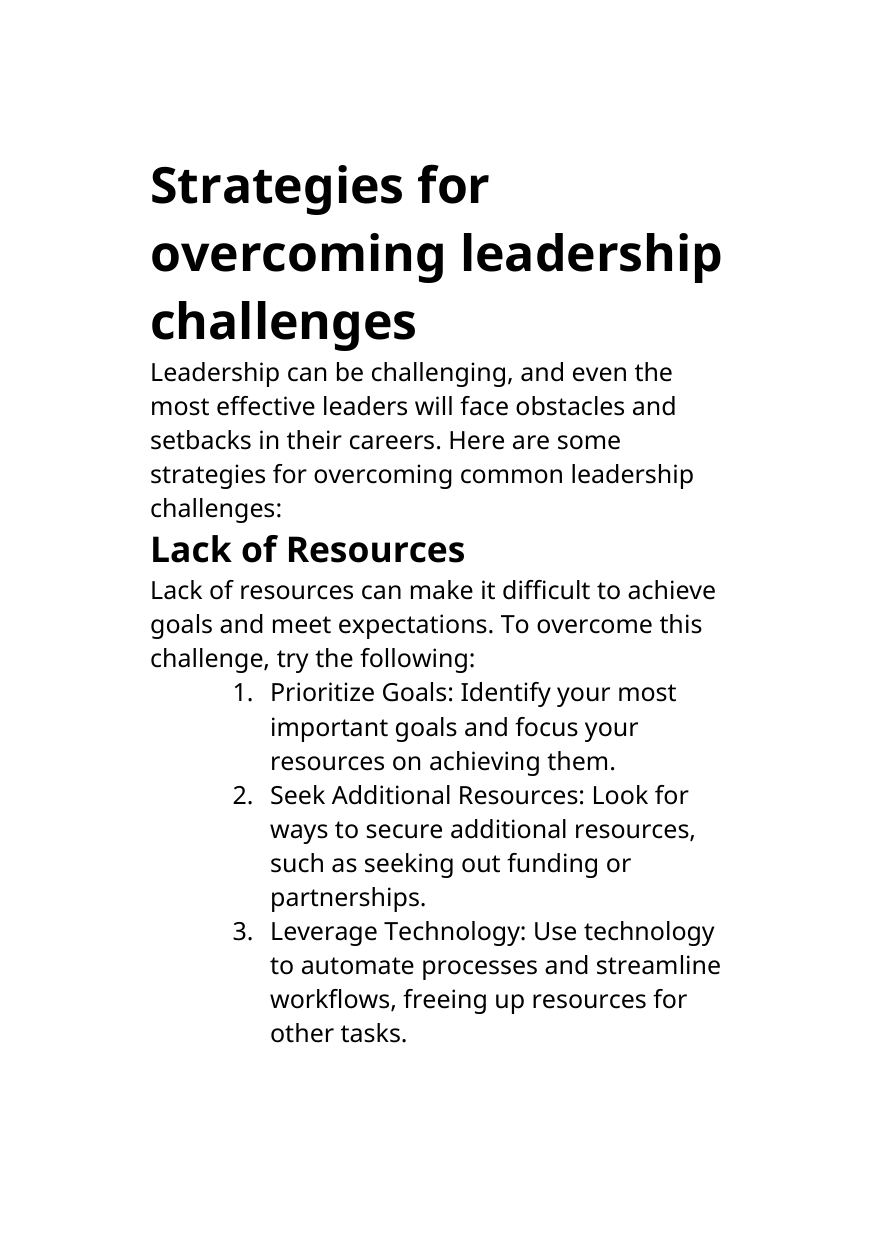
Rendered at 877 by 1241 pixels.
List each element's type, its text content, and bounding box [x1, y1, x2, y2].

text Lack of resources can make it difficult to achieve goals and meet expectations. To overcome this challenge, try the following: [150, 573, 727, 675]
subtitle Strategies for overcoming leadership challenges [150, 150, 727, 354]
list Seek Additional Resources: Look for ways to secure additional resources, such as seeking out funding or partnerships. [232, 777, 727, 913]
list Leverage Technology: Use technology to automate processes and streamline workflows, freeing up resources for other tasks. [232, 913, 727, 1050]
list Prioritize Goals: Identify your most important goals and focus your resources on achieving them. [232, 675, 727, 777]
subtitle Lack of Resources [150, 525, 727, 573]
text Leadership can be challenging, and even the most effective leaders will face obstacles and setbacks in their careers. Here are some strategies for overcoming common leadership challenges: [150, 354, 727, 525]
